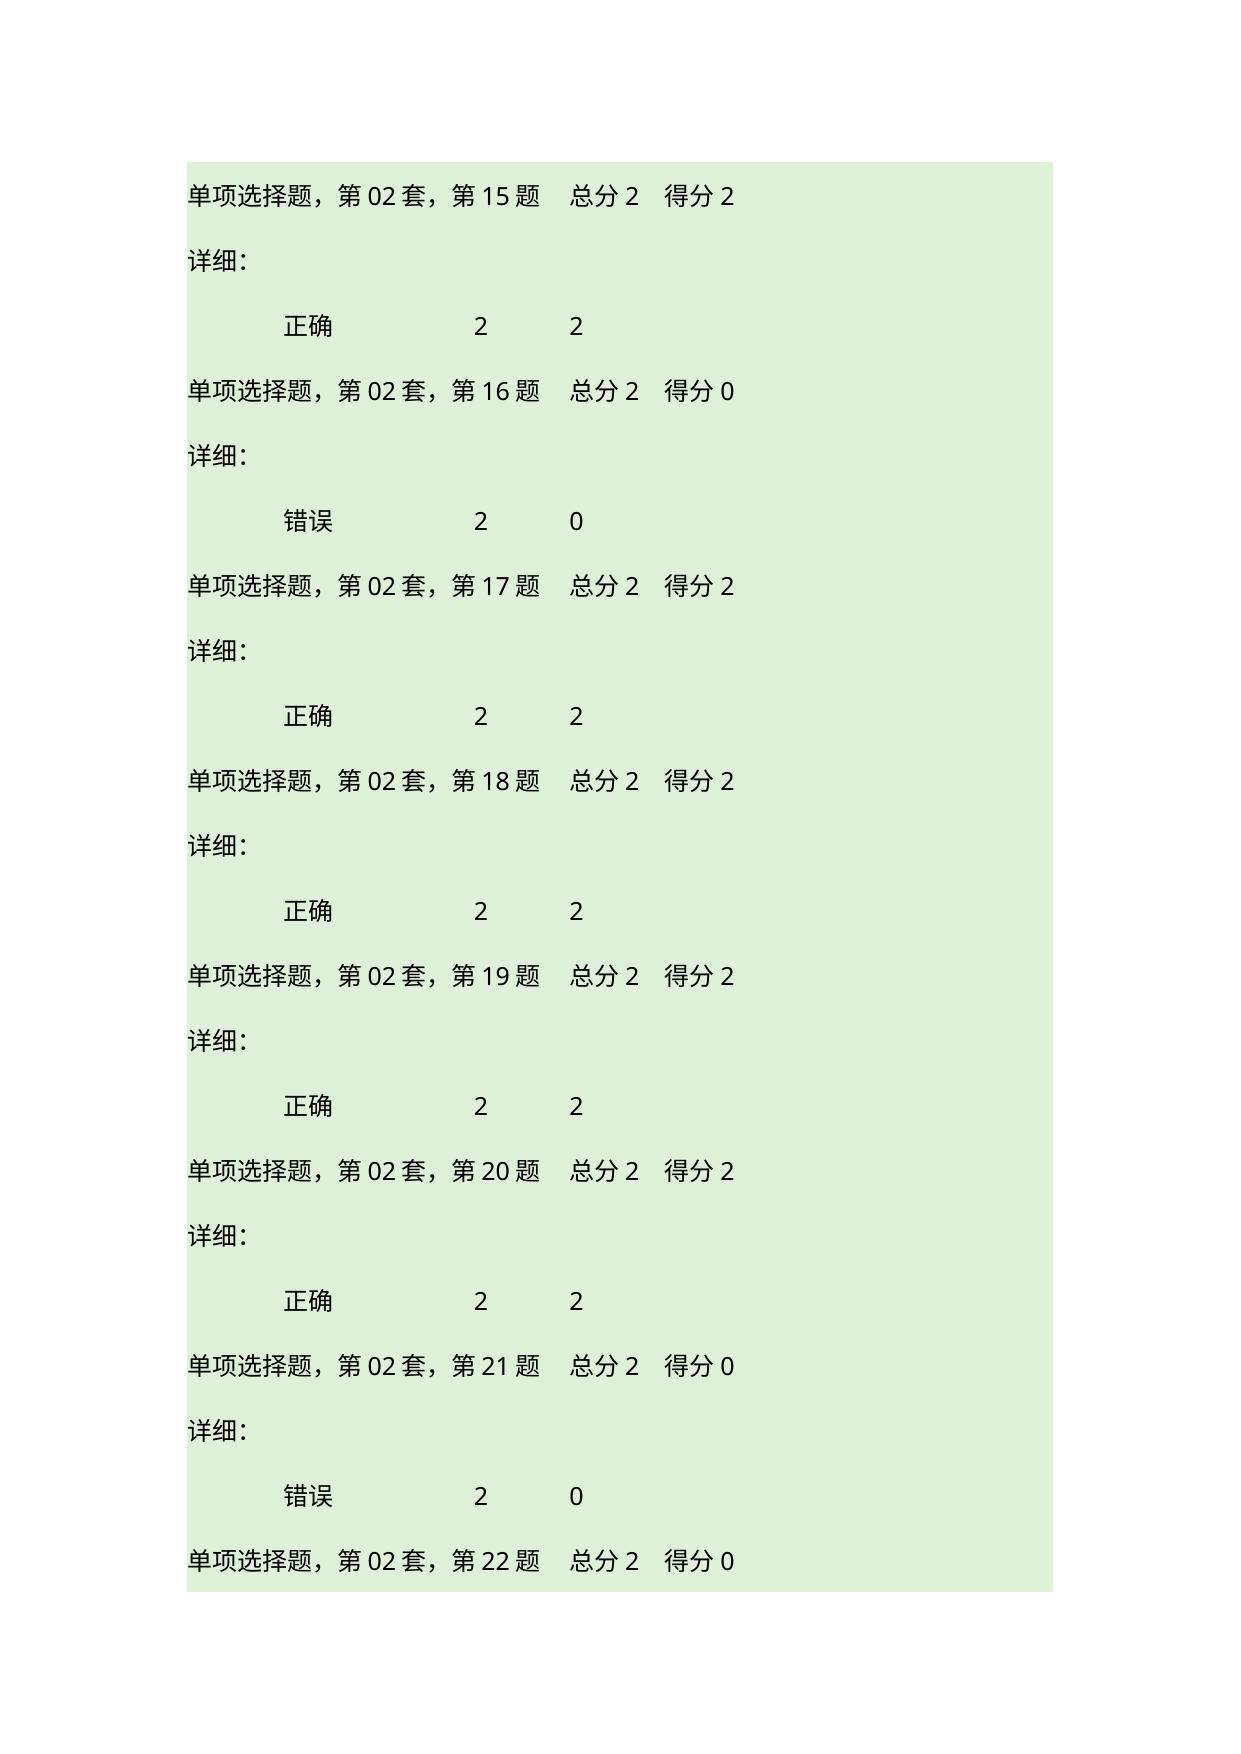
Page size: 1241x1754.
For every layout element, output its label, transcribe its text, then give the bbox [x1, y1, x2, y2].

text 详细： [187, 1202, 1053, 1267]
text 正确 2 2 [187, 1267, 1053, 1332]
text 单项选择题，第02套，第16题 总分 2 得分 0 [187, 357, 1053, 422]
text 详细： [187, 617, 1053, 682]
text 单项选择题，第02套，第18题 总分 2 得分 2 [187, 747, 1053, 812]
text 详细： [187, 227, 1053, 292]
text 详细： [187, 422, 1053, 487]
text 错误 2 0 [187, 1462, 1053, 1527]
text 详细： [187, 1397, 1053, 1462]
text 单项选择题，第02套，第19题 总分 2 得分 2 [187, 942, 1053, 1007]
text 单项选择题，第02套，第17题 总分 2 得分 2 [187, 552, 1053, 617]
text 正确 2 2 [187, 292, 1053, 357]
text 正确 2 2 [187, 682, 1053, 747]
text 详细： [187, 1007, 1053, 1072]
text 正确 2 2 [187, 1072, 1053, 1137]
text 单项选择题，第02套，第15题 总分 2 得分 2 [187, 162, 1053, 227]
text 单项选择题，第02套，第22题 总分 2 得分 0 [187, 1527, 1053, 1592]
text 单项选择题，第02套，第20题 总分 2 得分 2 [187, 1137, 1053, 1202]
text 详细： [187, 812, 1053, 877]
text 错误 2 0 [187, 487, 1053, 552]
text 正确 2 2 [187, 877, 1053, 942]
text 单项选择题，第02套，第21题 总分 2 得分 0 [187, 1332, 1053, 1397]
